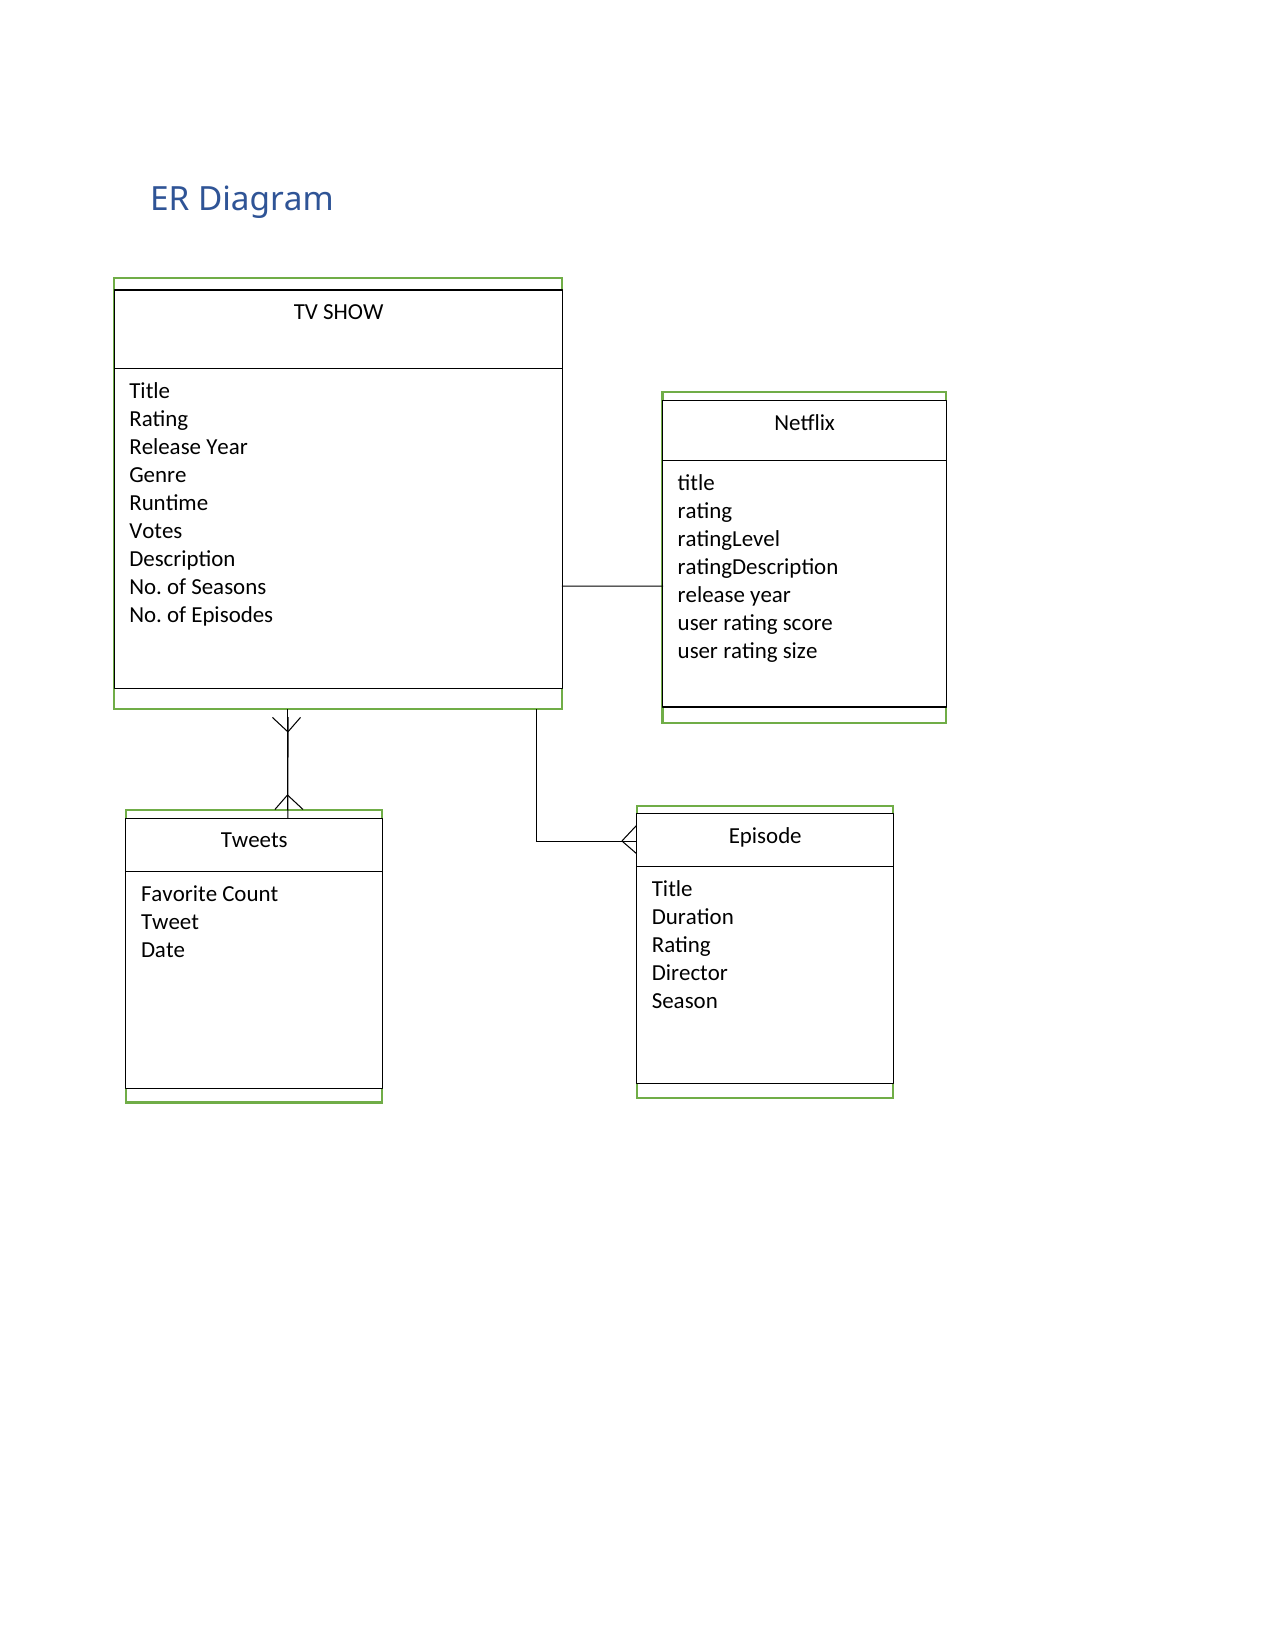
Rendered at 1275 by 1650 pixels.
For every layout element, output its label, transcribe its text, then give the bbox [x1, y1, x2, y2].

subtitle ER Diagram [150, 175, 1125, 220]
